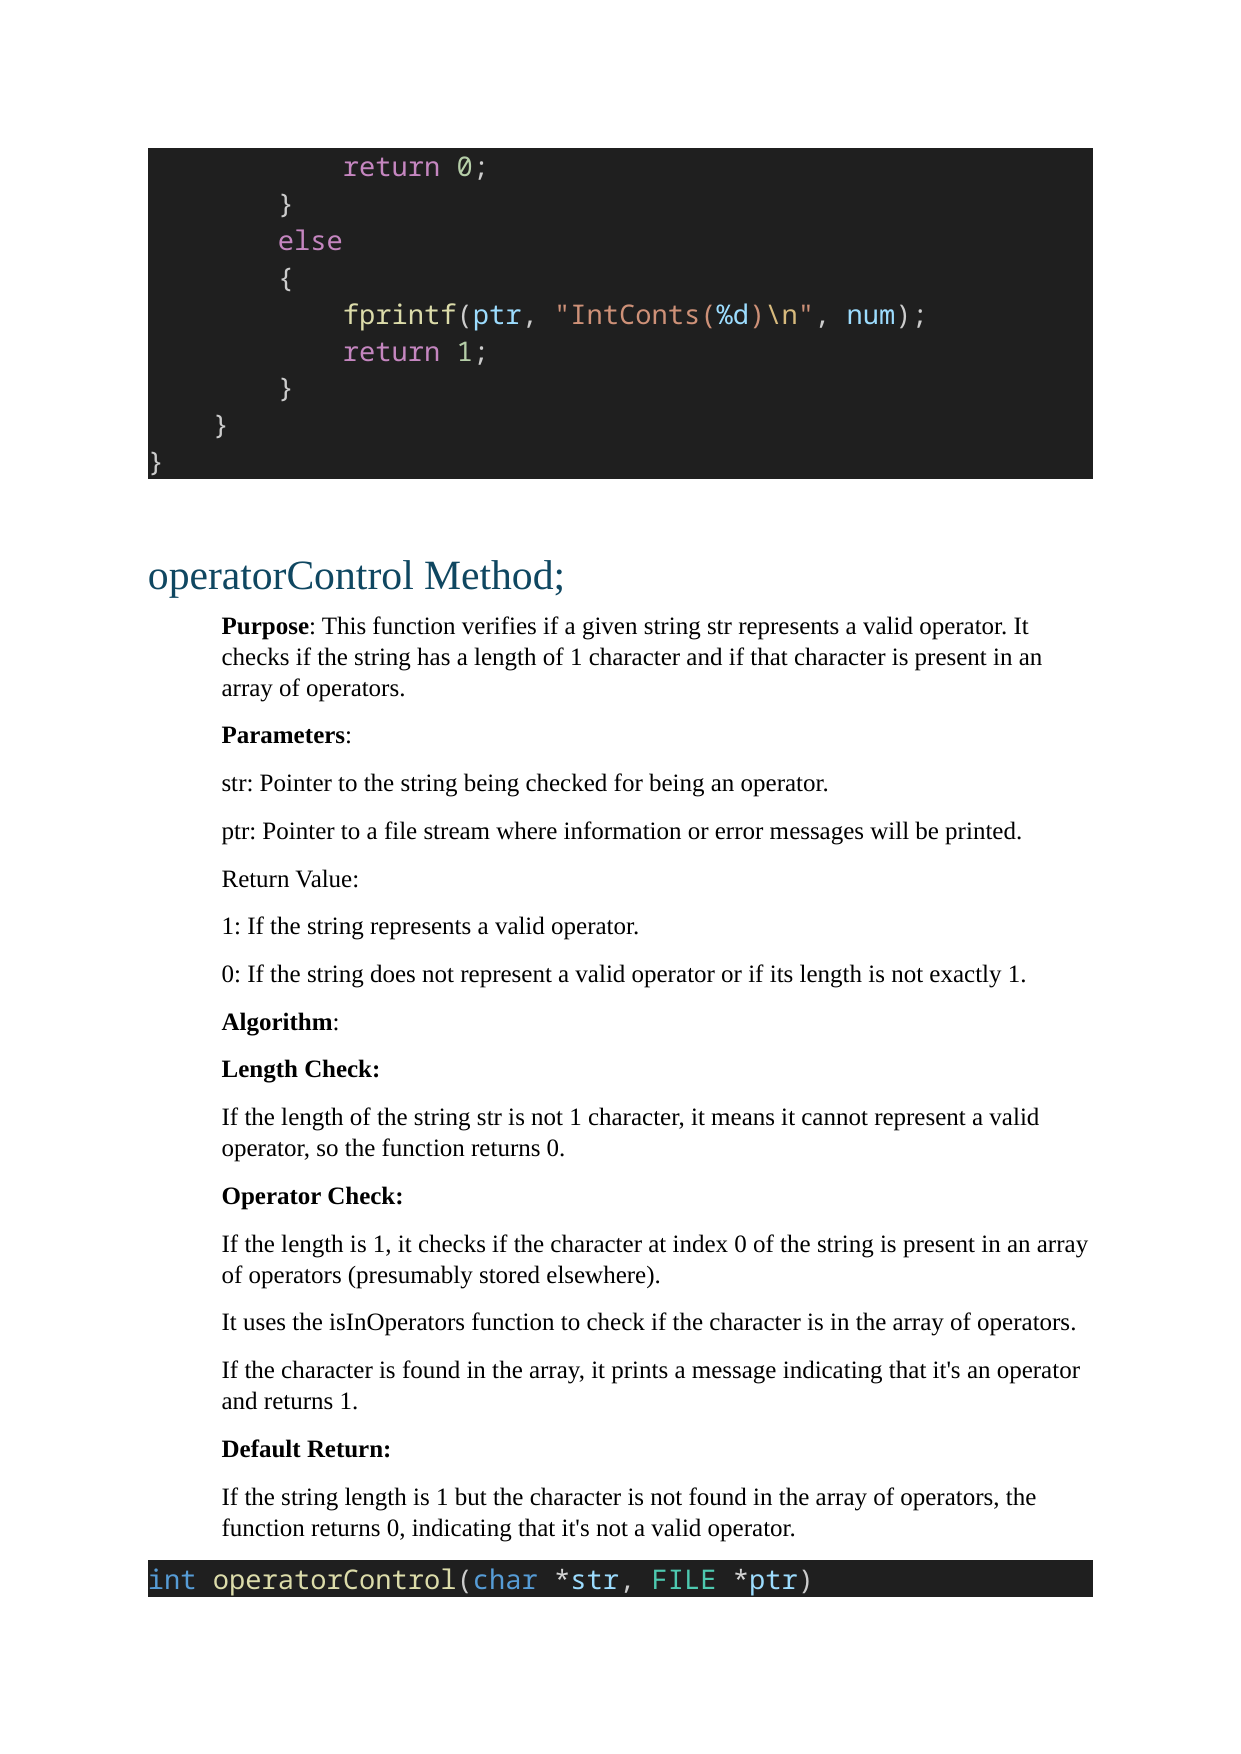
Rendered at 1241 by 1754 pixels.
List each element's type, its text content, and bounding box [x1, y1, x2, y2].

text } [148, 184, 1093, 221]
text Parameters: [221, 721, 1093, 749]
text It uses the isInOperators function to check if the character is in the array of operators. [221, 1307, 1093, 1336]
text If the character is found in the array, it prints a message indicating that it's an operator and returns 1. [221, 1355, 1093, 1415]
text Length Check: [221, 1054, 1093, 1083]
text If the length of the string str is not 1 character, it means it cannot represent a valid operator, so the function returns 0. [221, 1102, 1093, 1162]
text return 1; [148, 332, 1093, 369]
text str: Pointer to the string being checked for being an operator. [221, 768, 1093, 797]
text 0: If the string does not represent a valid operator or if its length is not exactly 1. [221, 959, 1093, 988]
text Purpose: This function verifies if a given string str represents a valid operator. It checks if the string has a length of 1 character and if that character is present in an array of operators. [221, 611, 1093, 702]
text 1: If the string represents a valid operator. [221, 911, 1093, 940]
text } [148, 369, 1093, 406]
text fprintf(ptr, "IntConts(%d)\n", num); [148, 295, 1093, 332]
text If the length is 1, it checks if the character at index 0 of the string is present in an array of operators (presumably stored elsewhere). [221, 1229, 1093, 1288]
subtitle operatorControl Method; [148, 551, 1093, 599]
text Algorithm: [221, 1007, 1093, 1036]
text else [148, 221, 1093, 258]
text } [148, 406, 1093, 443]
text } [148, 443, 1093, 479]
text return 0; [148, 148, 1093, 184]
text If the string length is 1 but the character is not found in the array of operators, the function returns 0, indicating that it's not a valid operator. [221, 1482, 1093, 1541]
text ptr: Pointer to a file stream where information or error messages will be printed. [221, 816, 1093, 845]
text Operator Check: [221, 1181, 1093, 1210]
text Default Return: [221, 1434, 1093, 1463]
text int operatorControl(char *str, FILE *ptr) [148, 1560, 1093, 1597]
text Return Value: [221, 864, 1093, 892]
text { [148, 258, 1093, 295]
